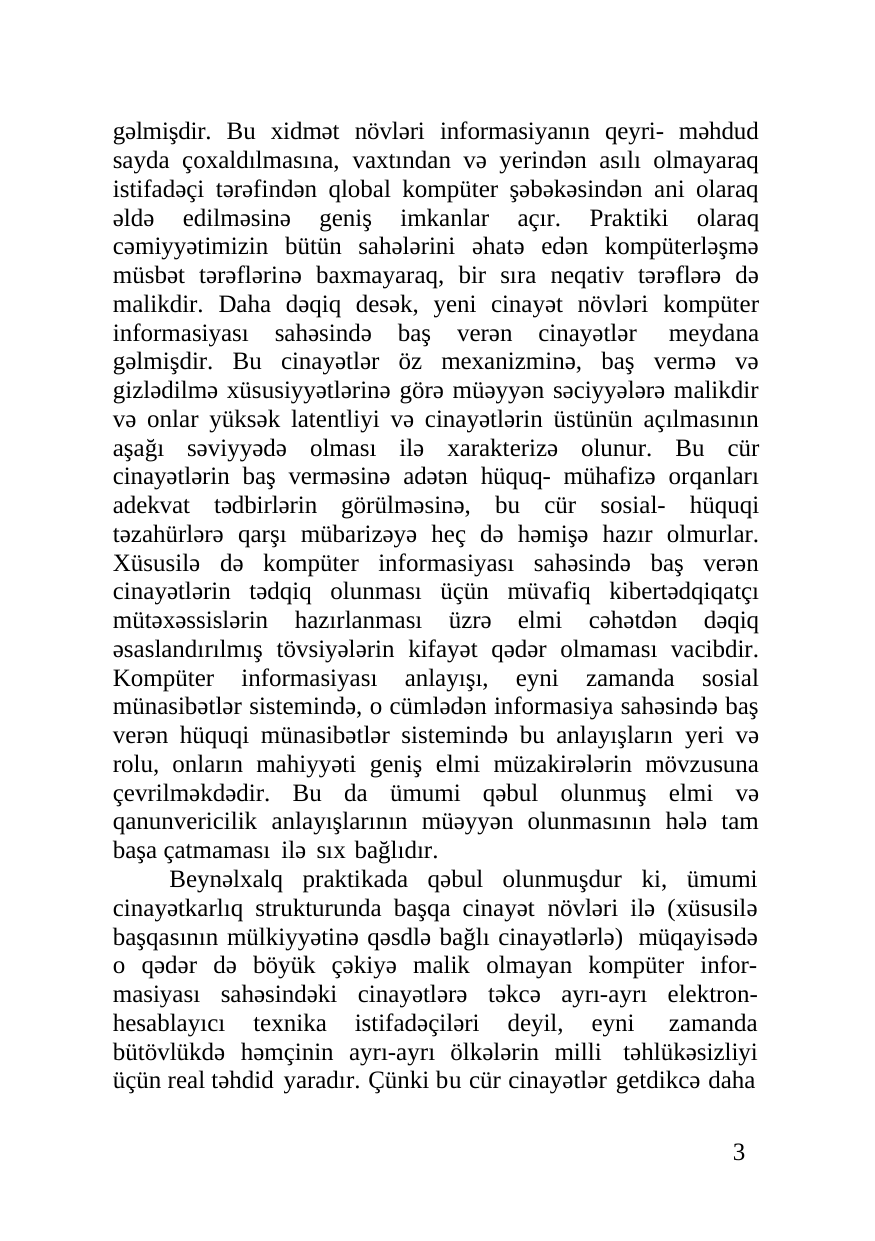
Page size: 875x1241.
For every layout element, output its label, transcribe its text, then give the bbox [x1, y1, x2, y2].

text Beynəlxalq praktikada qəbul olunmuşdur ki, ümumi cinayətkarlıq strukturunda başqa cinayət növləri ilə (xüsusilə başqasının mülkiyyətinə qəsdlə bağlı cinayətlərlə) müqayisədə o qədər də böyük çəkiyə malik olmayan kompüter infor- masiyası sahəsindəki cinayətlərə təkcə ayrı-ayrı elektron- hesablayıcı texnika istifadəçiləri deyil, eyni zamanda bütövlükdə həmçinin ayrı-ayrı ölkələrin milli təhlükəsizliyi üçün real təhdid yaradır. Çünki bu cür cinayətlər getdikcə daha [113, 864, 758, 1094]
text gəlmişdir. Bu xidmət növləri informasiyanın qeyri- məhdud sayda çoxaldılmasına, vaxtından və yerindən asılı olmayaraq istifadəçi tərəfindən qlobal kompüter şəbəkəsindən ani olaraq əldə edilməsinə geniş imkanlar açır. Praktiki olaraq cəmiyyətimizin bütün sahələrini əhatə edən kompüterləşmə müsbət tərəflərinə baxmayaraq, bir sıra neqativ tərəflərə də malikdir. Daha dəqiq desək, yeni cinayət növləri kompüter informasiyası sahəsində baş verən cinayətlər meydana gəlmişdir. Bu cinayətlər öz mexanizminə, baş vermə və gizlədilmə xüsusiyyətlərinə görə müəyyən səciyyələrə malikdir və onlar yüksək latentliyi və cinayətlərin üstünün açılmasının aşağı səviyyədə olması ilə xarakterizə olunur. Bu cür cinayətlərin baş verməsinə adətən hüquq- mühafizə orqanları adekvat tədbirlərin görülməsinə, bu cür sosial- hüquqi təzahürlərə qarşı mübarizəyə heç də həmişə hazır olmurlar. Xüsusilə də kompüter informasiyası sahəsində baş verən cinayətlərin tədqiq olunması üçün müvafiq kibertədqiqatçı mütəxəssislərin hazırlanması üzrə elmi cəhətdən dəqiq əsaslandırılmış tövsiyələrin kifayət qədər olmaması vacibdir. Kompüter informasiyası anlayışı, eyni zamanda sosial münasibətlər sistemində, o cümlədən informasiya sahəsində baş verən hüquqi münasibətlər sistemində bu anlayışların yeri və rolu, onların mahiyyəti geniş elmi müzakirələrin mövzusuna çevrilməkdədir. Bu da ümumi qəbul olunmuş elmi və qanunvericilik anlayışlarının müəyyən olunmasının hələ tam başa çatmaması ilə sıx bağlıdır. [113, 116, 759, 864]
